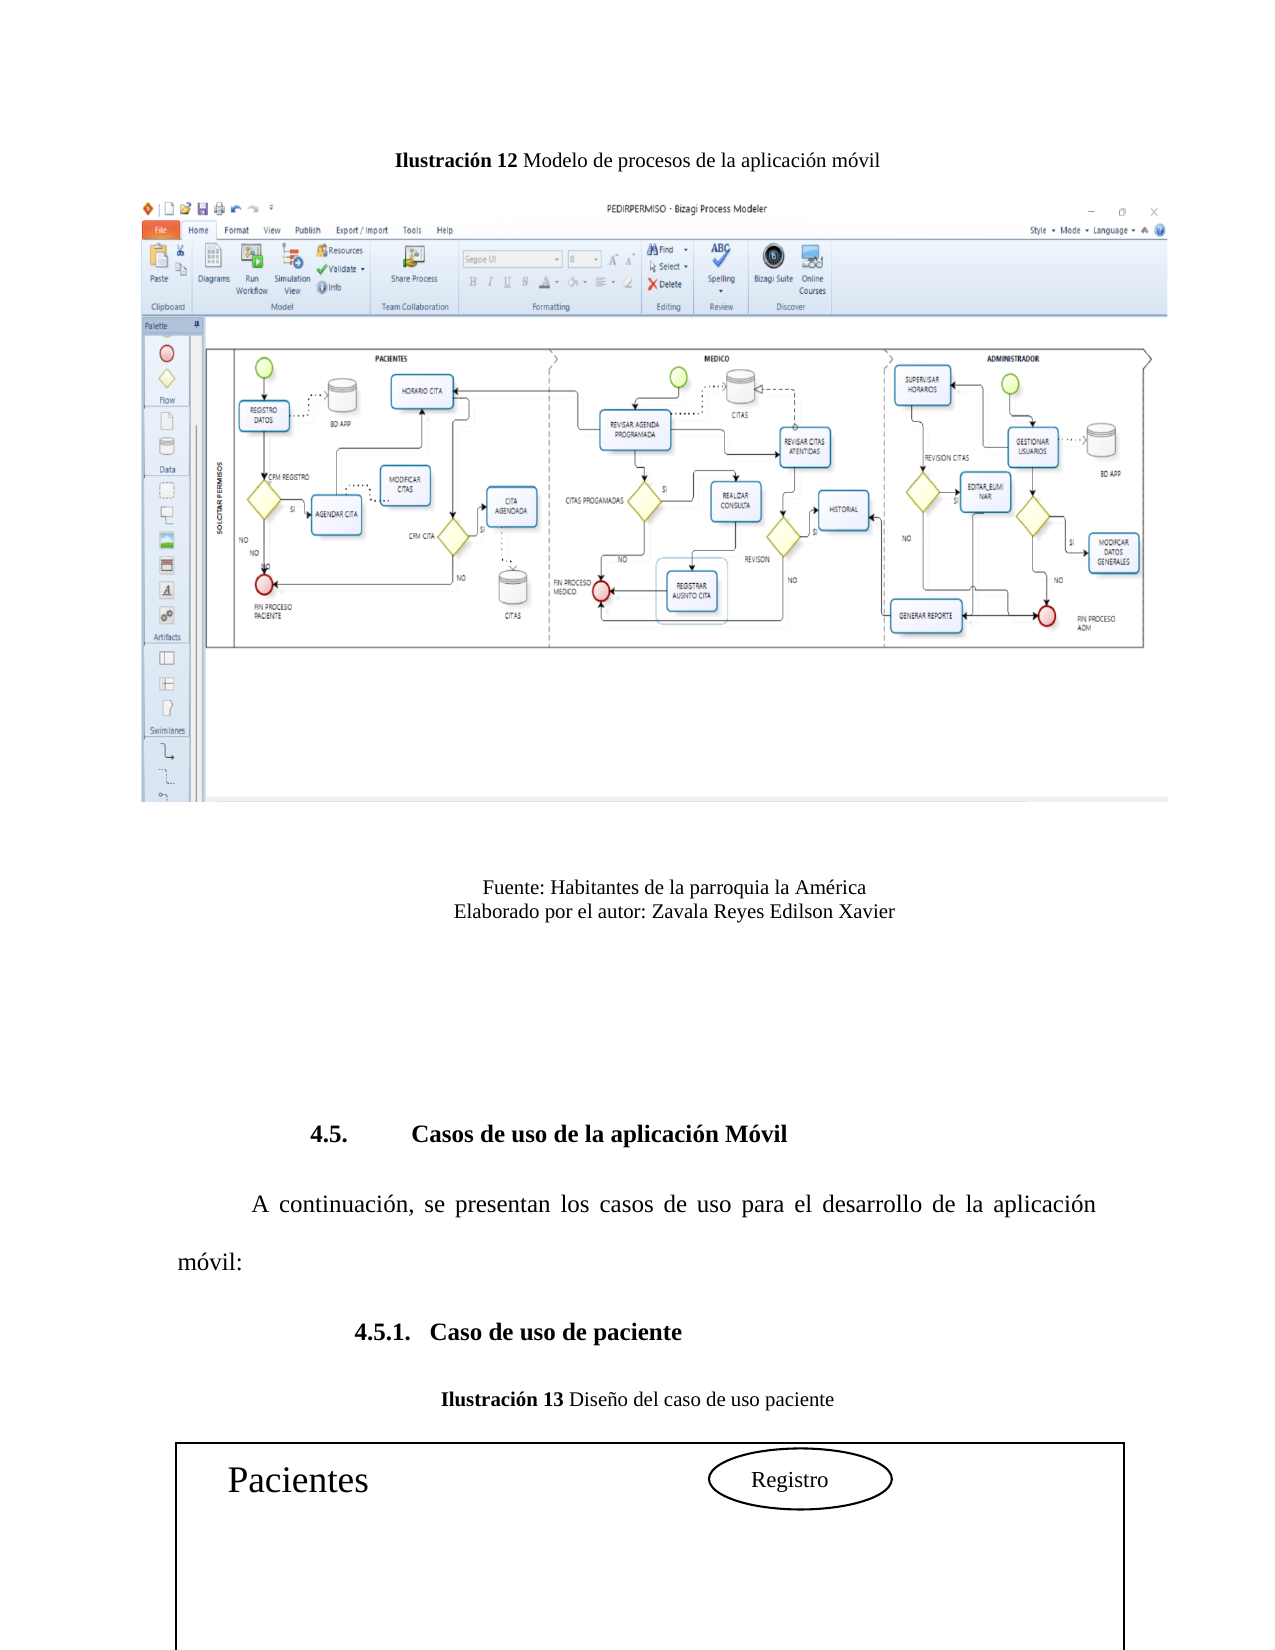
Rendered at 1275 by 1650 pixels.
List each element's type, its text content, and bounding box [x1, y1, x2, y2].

subtitle Casos de uso de la aplicación Móvil [310, 1119, 1098, 1148]
subtitle Caso de uso de paciente [354, 1317, 1098, 1346]
text Fuente: Habitantes de la parroquia la América [251, 801, 1098, 899]
picture [139, 201, 1168, 801]
text A continuación, se presentan los casos de uso para el desarrollo de la aplicación móvil: [177, 1189, 1098, 1276]
text Ilustración 12 Modelo de procesos de la aplicación móvil [177, 148, 1098, 172]
text Elaborado por el autor: Zavala Reyes Edilson Xavier [251, 899, 1098, 923]
text Ilustración 13 Diseño del caso de uso paciente [177, 1387, 1098, 1411]
